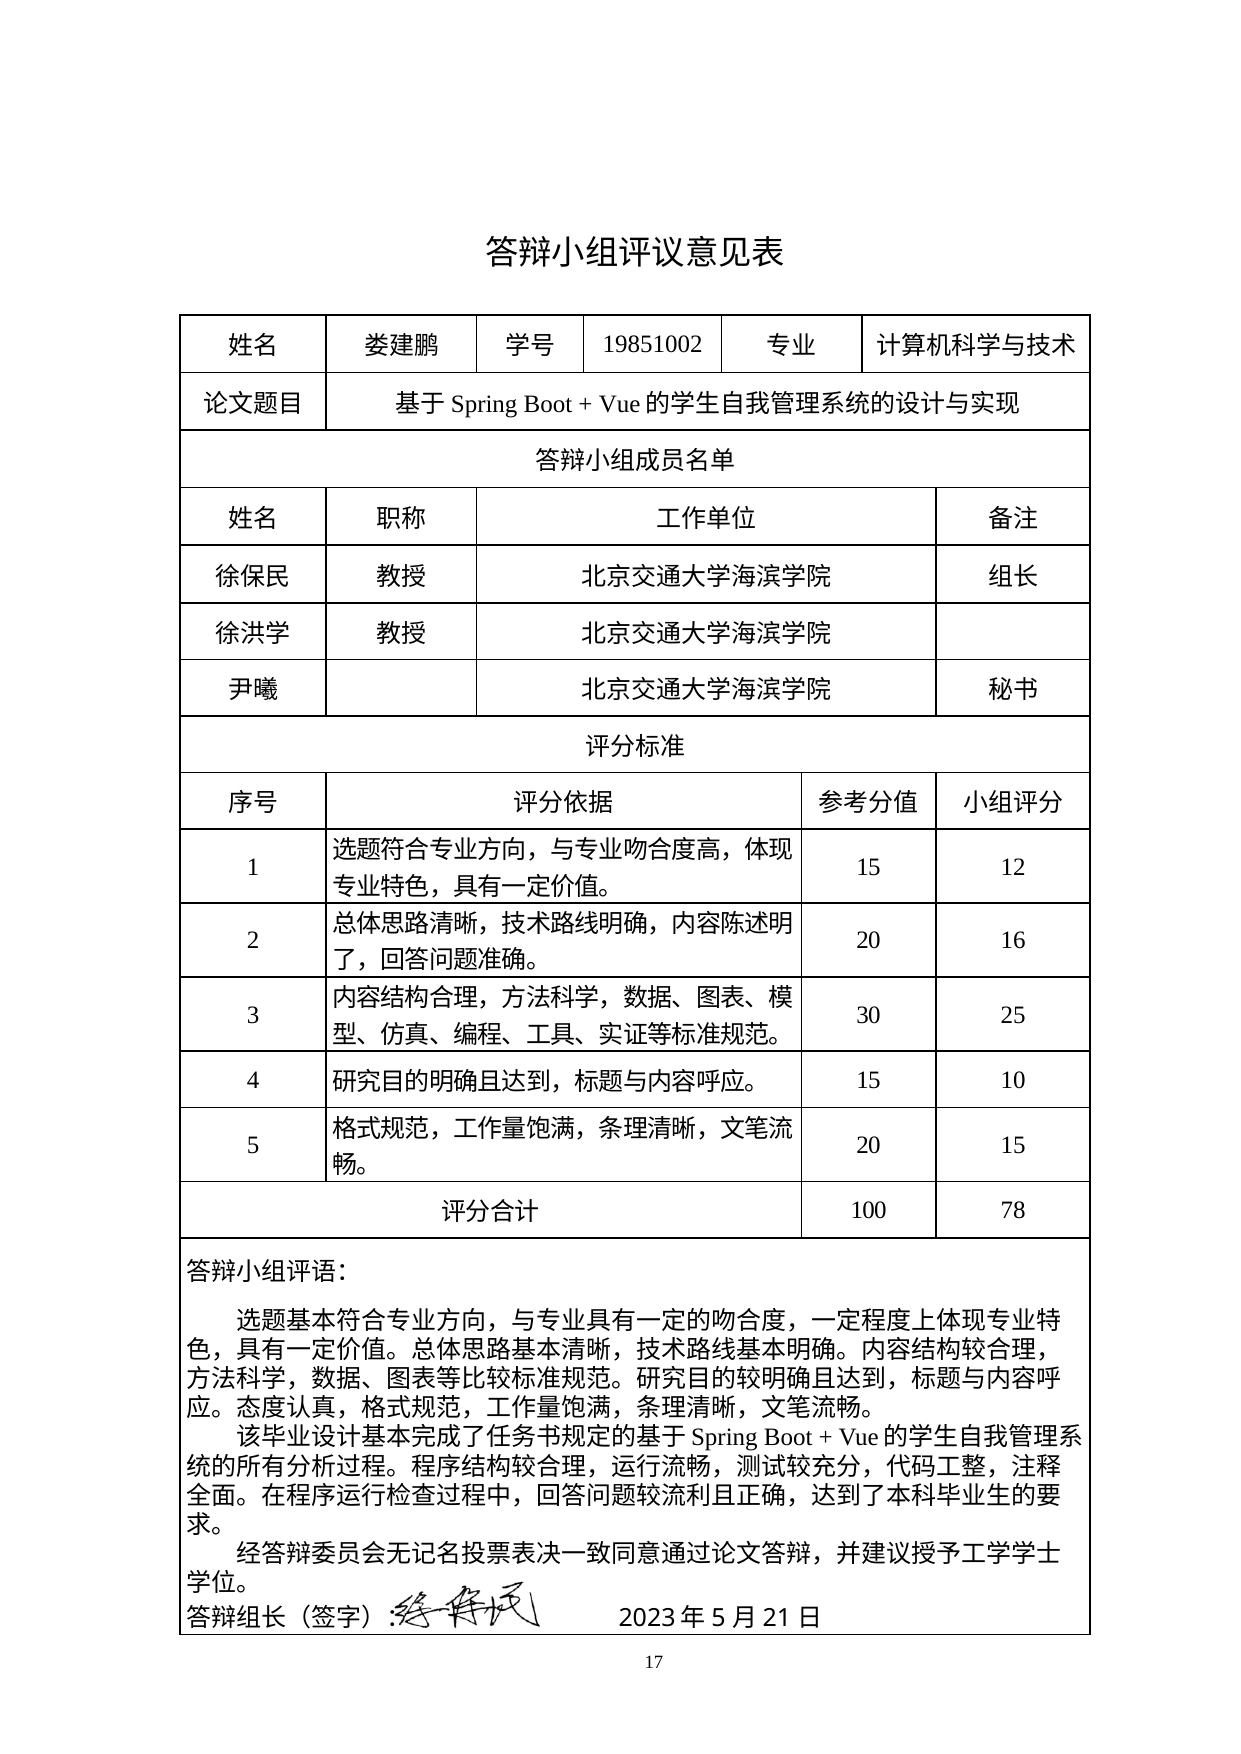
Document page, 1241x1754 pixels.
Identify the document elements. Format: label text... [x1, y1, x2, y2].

table_cell 格式规范，工作量饱满，条理清晰，文笔流畅。 [327, 1108, 801, 1181]
table_cell 16 [937, 904, 1089, 976]
table_cell 答辩小组评语： 选题基本符合专业方向，与专业具有一定的吻合度，一定程度上体现专业特色，具有一定价值。总体思路基本清晰，技术路线基本明确。内容结构较合理，方法科学，数据、图表等比较标准规范。研究目的较明确且达到，标题与内容呼应。态度认真，格式规范，工作量饱满，条理清晰，文笔流畅。 该毕业设计基本完成了任务书规定的基于Spring Boot + Vue的学生自我管理系统的所有分析过程。程序结构较合理，运行流畅，测试较充分，代码工整，注释全面。在程序运行检查过程中，回答问题较流利且正确，达到了本科毕业生的要求。 经答辩委员会无记名投票表决一致同意通过论文答辩，并建议授予工学学士学位。 答辩组长（签字）： 2023年 5 月 21 日 [181, 1239, 1089, 1634]
table_cell 15 [802, 1052, 935, 1107]
table_header 计算机科学与技术 [863, 316, 1089, 372]
table_cell 5 [181, 1108, 325, 1181]
picture [387, 1577, 544, 1631]
table_cell 北京交通大学海滨学院 [477, 546, 935, 602]
table_cell 参考分值 [802, 773, 935, 828]
table_cell 尹曦 [181, 660, 325, 715]
table_header 娄建鹏 [327, 316, 476, 372]
table_header 19851002 [584, 316, 721, 372]
table_cell 评分标准 [181, 717, 1089, 772]
table_cell 徐保民 [181, 546, 325, 602]
table_header 专业 [722, 316, 861, 372]
table_cell 基于Spring Boot + Vue的学生自我管理系统的设计与实现 [327, 373, 1089, 429]
table_cell 教授 [327, 604, 476, 659]
table_cell 15 [802, 830, 935, 902]
table_cell 78 [937, 1182, 1089, 1237]
table_cell 北京交通大学海滨学院 [477, 660, 935, 715]
table_cell 20 [802, 904, 935, 976]
table_cell 研究目的明确且达到，标题与内容呼应。 [327, 1052, 801, 1107]
table_cell 20 [802, 1108, 935, 1181]
table_cell 2 [181, 904, 325, 976]
table_cell 25 [937, 978, 1089, 1050]
table_cell 12 [937, 830, 1089, 902]
table_cell 内容结构合理，方法科学，数据、图表、模型、仿真、编程、工具、实证等标准规范。 [327, 978, 801, 1050]
table_cell 15 [937, 1108, 1089, 1181]
table_cell 30 [802, 978, 935, 1050]
table_cell 评分依据 [327, 773, 801, 828]
table_header 学号 [477, 316, 583, 372]
table_cell 北京交通大学海滨学院 [477, 604, 935, 659]
table_cell 评分合计 [181, 1182, 801, 1237]
table_cell 备注 [937, 488, 1089, 544]
table_cell 3 [181, 978, 325, 1050]
table_cell 秘书 [937, 660, 1089, 715]
table_cell 论文题目 [181, 373, 325, 429]
table_cell 工作单位 [477, 488, 935, 544]
subtitle 答辩小组评议意见表 [148, 231, 1122, 273]
table_cell 姓名 [181, 488, 325, 544]
table_header 姓名 [181, 316, 325, 372]
table_cell 1 [181, 830, 325, 902]
table_cell [327, 660, 476, 715]
table_cell 职称 [327, 488, 476, 544]
table_cell [937, 604, 1089, 659]
table_cell 选题符合专业方向，与专业吻合度高，体现专业特色，具有一定价值。 [327, 830, 801, 902]
table_cell 10 [937, 1052, 1089, 1107]
table_cell 组长 [937, 546, 1089, 602]
table_cell 小组评分 [937, 773, 1089, 828]
table_cell 教授 [327, 546, 476, 602]
table_cell 徐洪学 [181, 604, 325, 659]
table_cell 答辩小组成员名单 [181, 431, 1089, 487]
table_cell 序号 [181, 773, 325, 828]
table_cell 100 [802, 1182, 935, 1237]
table_cell 4 [181, 1052, 325, 1107]
table_cell 总体思路清晰，技术路线明确，内容陈述明了，回答问题准确。 [327, 904, 801, 976]
